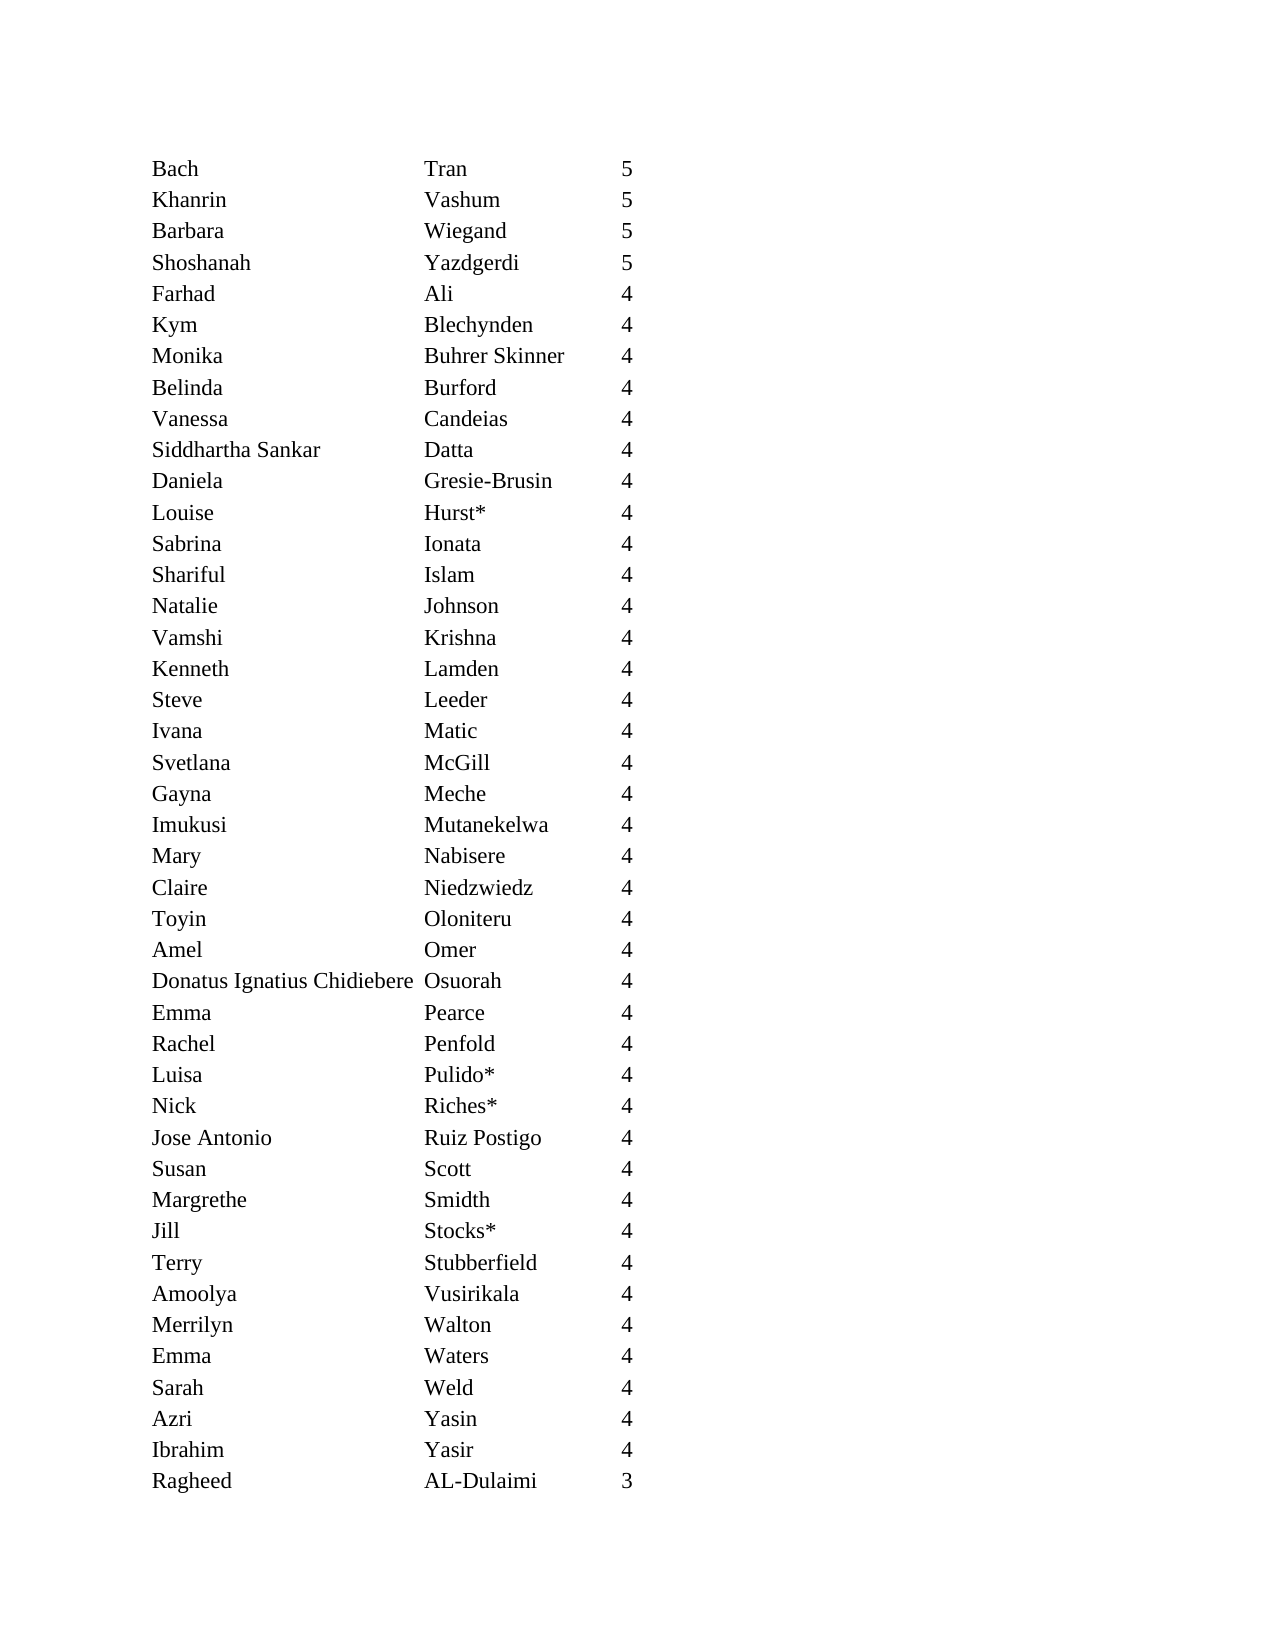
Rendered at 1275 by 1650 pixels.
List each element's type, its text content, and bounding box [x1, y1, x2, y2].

table_cell 4 [606, 1275, 636, 1306]
table_cell Johnson [421, 588, 606, 619]
table_cell Niedzwiedz [421, 869, 606, 900]
table_cell Farhad [149, 275, 421, 306]
table_cell 5 [606, 244, 636, 275]
table_cell Sarah [149, 1369, 421, 1400]
table_cell Buhrer Skinner [421, 338, 606, 369]
table_cell Candeias [421, 400, 606, 431]
table_cell Amel [149, 931, 421, 962]
table_cell 4 [606, 1150, 636, 1181]
table_cell Ionata [421, 525, 606, 556]
table_cell Siddhartha Sankar [149, 431, 421, 462]
table_cell 4 [606, 1213, 636, 1244]
table_cell Amoolya [149, 1275, 421, 1306]
table_cell 4 [606, 681, 636, 712]
table_cell Ali [421, 275, 606, 306]
table_cell Smidth [421, 1181, 606, 1212]
table_cell Ragheed [149, 1463, 421, 1494]
table_cell Donatus Ignatius Chidiebere [149, 963, 421, 994]
table_cell 4 [606, 931, 636, 962]
table_cell Azri [149, 1400, 421, 1431]
table_cell McGill [421, 744, 606, 775]
table_cell Vusirikala [421, 1275, 606, 1306]
table_cell Shariful [149, 556, 421, 587]
table_cell Wiegand [421, 213, 606, 244]
table_cell Datta [421, 431, 606, 462]
table_cell Mutanekelwa [421, 806, 606, 837]
table_cell 4 [606, 1181, 636, 1212]
table_cell Luisa [149, 1056, 421, 1087]
table_cell Louise [149, 494, 421, 525]
table_cell 4 [606, 338, 636, 369]
table_cell Stubberfield [421, 1244, 606, 1275]
table_cell Gresie-Brusin [421, 463, 606, 494]
table_cell Nick [149, 1088, 421, 1119]
table_cell Kenneth [149, 650, 421, 681]
table_cell Pearce [421, 994, 606, 1025]
table_cell 4 [606, 1338, 636, 1369]
table_cell 4 [606, 1056, 636, 1087]
table_cell 4 [606, 494, 636, 525]
table_cell Bach [149, 150, 421, 181]
table_cell Emma [149, 994, 421, 1025]
table_cell Walton [421, 1306, 606, 1337]
table_cell Jill [149, 1213, 421, 1244]
table_cell Vashum [421, 181, 606, 212]
table_cell 5 [606, 181, 636, 212]
table_cell 4 [606, 525, 636, 556]
table_cell 4 [606, 431, 636, 462]
table_cell 4 [606, 275, 636, 306]
table_cell Waters [421, 1338, 606, 1369]
table_cell Ibrahim [149, 1431, 421, 1462]
table_cell Gayna [149, 775, 421, 806]
table_cell 4 [606, 1431, 636, 1462]
table_cell Omer [421, 931, 606, 962]
table_cell Blechynden [421, 306, 606, 337]
table_cell Sabrina [149, 525, 421, 556]
table_cell Claire [149, 869, 421, 900]
table_cell 4 [606, 369, 636, 400]
table_cell Natalie [149, 588, 421, 619]
table_cell Belinda [149, 369, 421, 400]
table_cell 4 [606, 1306, 636, 1337]
table_cell Shoshanah [149, 244, 421, 275]
table_cell 4 [606, 463, 636, 494]
table_cell Vanessa [149, 400, 421, 431]
table_cell 4 [606, 900, 636, 931]
table_cell Matic [421, 713, 606, 744]
table_cell 4 [606, 619, 636, 650]
table_cell Nabisere [421, 838, 606, 869]
table_cell 4 [606, 869, 636, 900]
table_cell 4 [606, 650, 636, 681]
table_cell Svetlana [149, 744, 421, 775]
table_cell Margrethe [149, 1181, 421, 1212]
table_cell Daniela [149, 463, 421, 494]
table_cell 5 [606, 213, 636, 244]
table_cell Jose Antonio [149, 1119, 421, 1150]
table_cell Yasin [421, 1400, 606, 1431]
table_cell 4 [606, 775, 636, 806]
table_cell Merrilyn [149, 1306, 421, 1337]
table_cell 3 [606, 1463, 636, 1494]
table_cell Pulido* [421, 1056, 606, 1087]
table_cell 4 [606, 963, 636, 994]
table_cell 4 [606, 306, 636, 337]
table_cell Riches* [421, 1088, 606, 1119]
table_cell 4 [606, 588, 636, 619]
table_cell Lamden [421, 650, 606, 681]
table_cell AL-Dulaimi [421, 1463, 606, 1494]
table_cell Mary [149, 838, 421, 869]
table_cell 5 [606, 150, 636, 181]
table_cell 4 [606, 838, 636, 869]
table_cell 4 [606, 400, 636, 431]
table_cell 4 [606, 806, 636, 837]
table_cell Rachel [149, 1025, 421, 1056]
table_cell Susan [149, 1150, 421, 1181]
table_cell Penfold [421, 1025, 606, 1056]
table_cell 4 [606, 744, 636, 775]
table_cell Tran [421, 150, 606, 181]
table_cell Stocks* [421, 1213, 606, 1244]
table_cell Osuorah [421, 963, 606, 994]
table_cell Weld [421, 1369, 606, 1400]
table_cell Vamshi [149, 619, 421, 650]
table_cell Steve [149, 681, 421, 712]
table_cell Terry [149, 1244, 421, 1275]
table_cell 4 [606, 713, 636, 744]
table_cell Barbara [149, 213, 421, 244]
table_cell Leeder [421, 681, 606, 712]
table_cell Islam [421, 556, 606, 587]
table_cell Yazdgerdi [421, 244, 606, 275]
table_cell Ivana [149, 713, 421, 744]
table_cell 4 [606, 1025, 636, 1056]
table_cell Scott [421, 1150, 606, 1181]
table_cell 4 [606, 556, 636, 587]
table_cell Yasir [421, 1431, 606, 1462]
table_cell 4 [606, 1400, 636, 1431]
table_cell Hurst* [421, 494, 606, 525]
table_cell Kym [149, 306, 421, 337]
table_cell 4 [606, 1369, 636, 1400]
table_cell Emma [149, 1338, 421, 1369]
table_cell Imukusi [149, 806, 421, 837]
table_cell Khanrin [149, 181, 421, 212]
table_cell Meche [421, 775, 606, 806]
table_cell Krishna [421, 619, 606, 650]
table_cell 4 [606, 994, 636, 1025]
table_cell Oloniteru [421, 900, 606, 931]
table_cell Toyin [149, 900, 421, 931]
table_cell Ruiz Postigo [421, 1119, 606, 1150]
table_cell Monika [149, 338, 421, 369]
table_cell 4 [606, 1119, 636, 1150]
table_cell 4 [606, 1244, 636, 1275]
table_cell 4 [606, 1088, 636, 1119]
table_cell Burford [421, 369, 606, 400]
